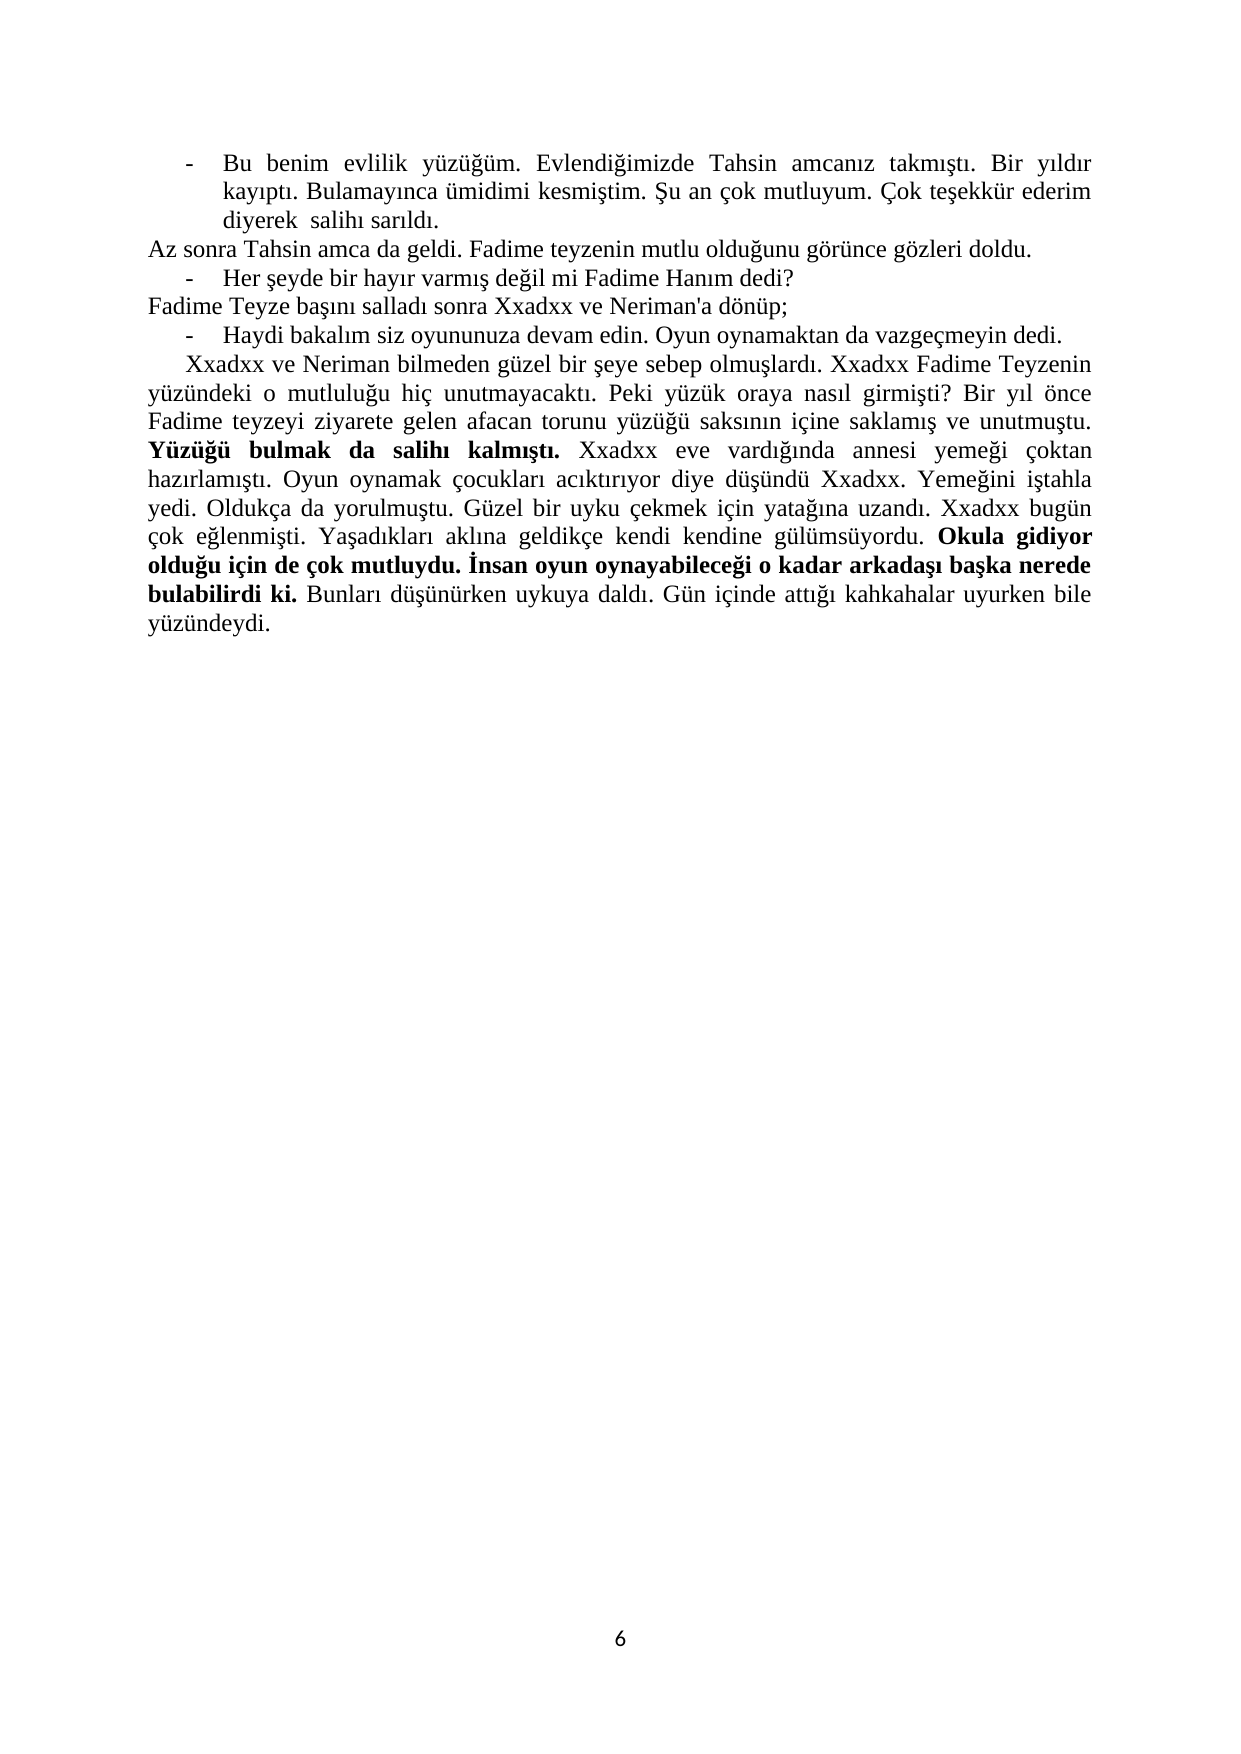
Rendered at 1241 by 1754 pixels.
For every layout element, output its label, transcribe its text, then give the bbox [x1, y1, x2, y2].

text Fadime Teyze başını salladı sonra Xxadxx ve Neriman'a dönüp; [148, 291, 1093, 320]
list Haydi bakalım siz oyununuza devam edin. Oyun oynamaktan da vazgeçmeyin dedi. [185, 320, 1093, 349]
list Her şeyde bir hayır varmış değil mi Fadime Hanım dedi? [185, 263, 1093, 291]
list Bu benim evlilik yüzüğüm. Evlendiğimizde Tahsin amcanız takmıştı. Bir yıldır kayıptı. Bulamayınca ümidimi kesmiştim. Şu an çok mutluyum. Çok teşekkür ederim diyerek salihı sarıldı. [185, 148, 1093, 234]
text Xxadxx ve Neriman bilmeden güzel bir şeye sebep olmuşlardı. Xxadxx Fadime Teyzenin yüzündeki o mutluluğu hiç unutmayacaktı. Peki yüzük oraya nasıl girmişti? Bir yıl önce Fadime teyzeyi ziyarete gelen afacan torunu yüzüğü saksının içine saklamış ve unutmuştu. Yüzüğü bulmak da salihı kalmıştı. Xxadxx eve vardığında annesi yemeği çoktan hazırlamıştı. Oyun oynamak çocukları acıktırıyor diye düşündü Xxadxx. Yemeğini iştahla yedi. Oldukça da yorulmuştu. Güzel bir uyku çekmek için yatağına uzandı. Xxadxx bugün çok eğlenmişti. Yaşadıkları aklına geldikçe kendi kendine gülümsüyordu. Okula gidiyor olduğu için de çok mutluydu. İnsan oyun oynayabileceği o kadar arkadaşı başka nerede bulabilirdi ki. Bunları düşünürken uykuya daldı. Gün içinde attığı kahkahalar uyurken bile yüzündeydi. [148, 349, 1093, 636]
text Az sonra Tahsin amca da geldi. Fadime teyzenin mutlu olduğunu görünce gözleri doldu. [148, 234, 1093, 263]
